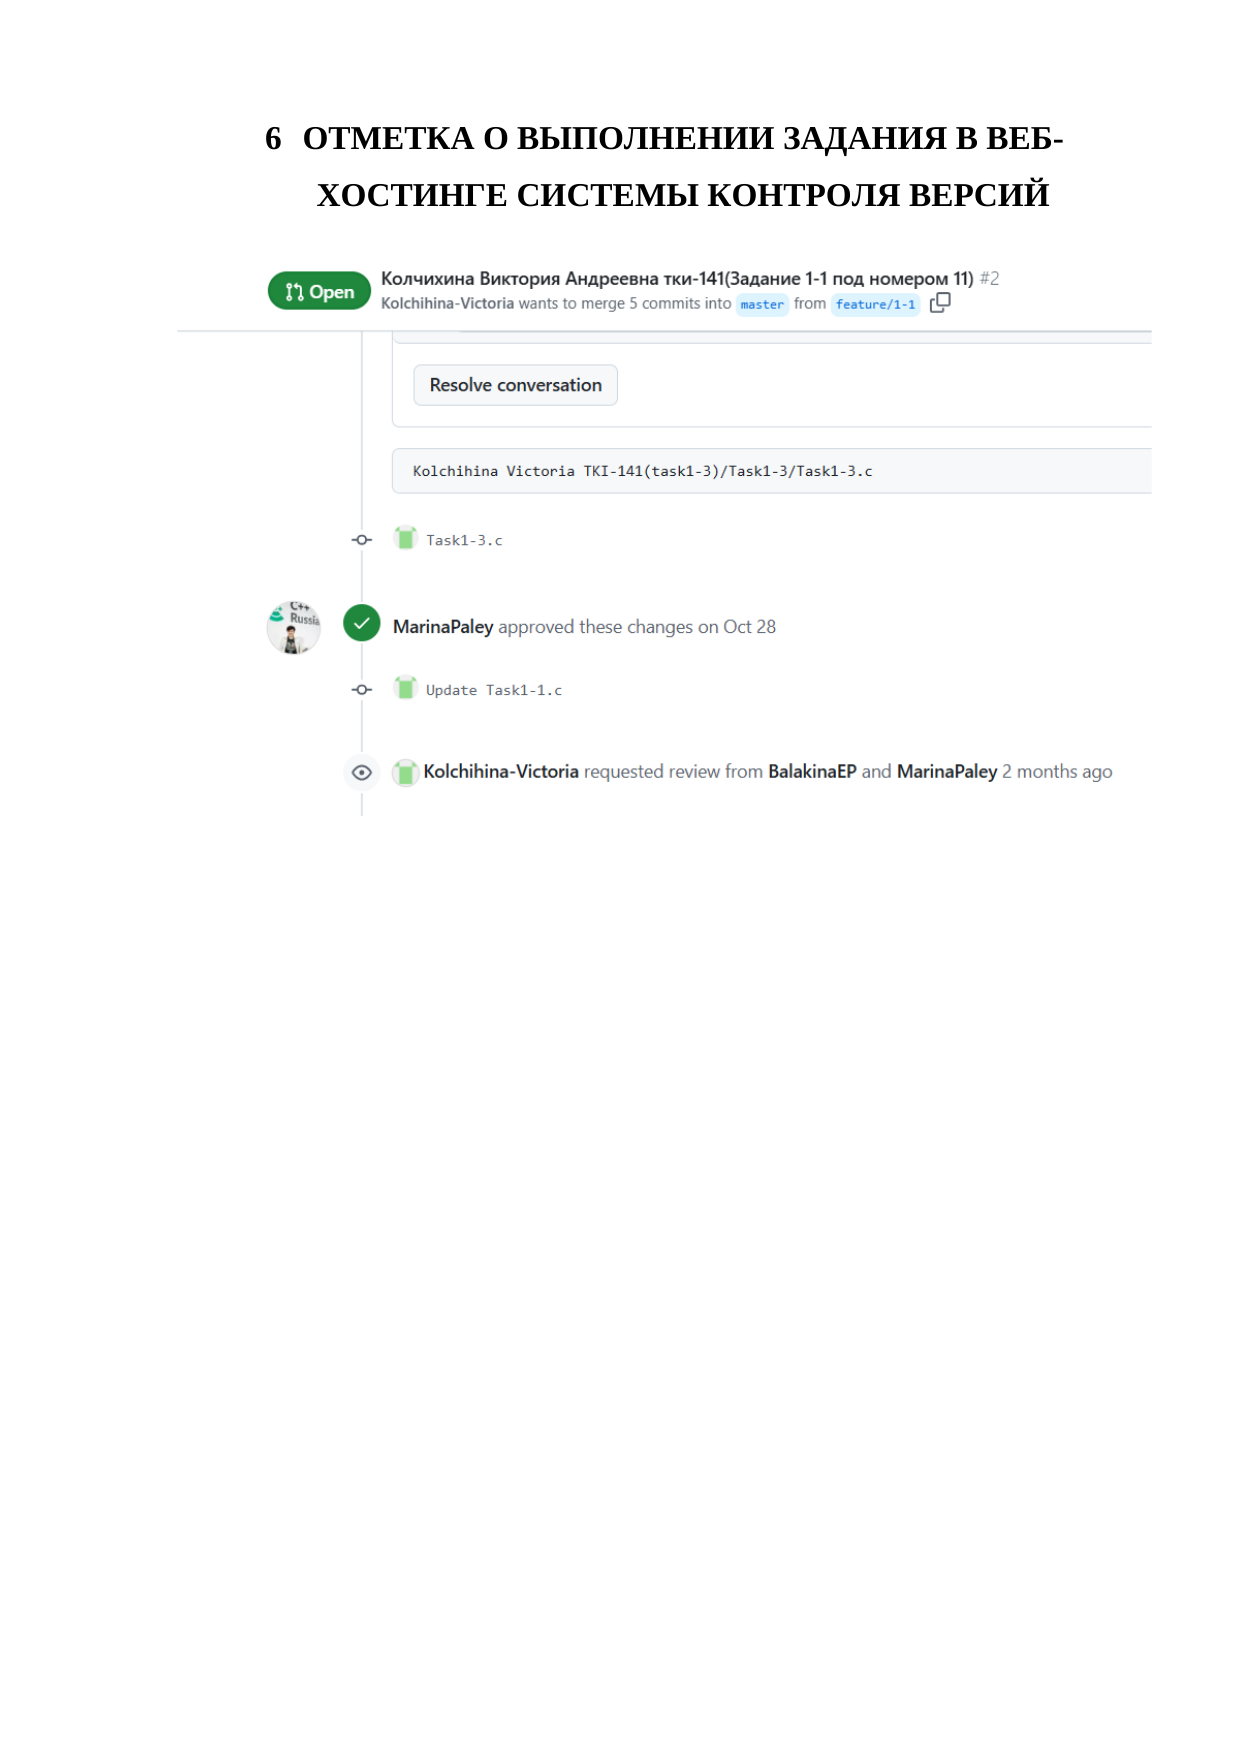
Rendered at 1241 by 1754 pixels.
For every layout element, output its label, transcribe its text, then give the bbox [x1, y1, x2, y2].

picture [177, 258, 1152, 816]
text Отметка о выполнении задания в веб-хостинге системы контроля версий [177, 118, 1152, 214]
